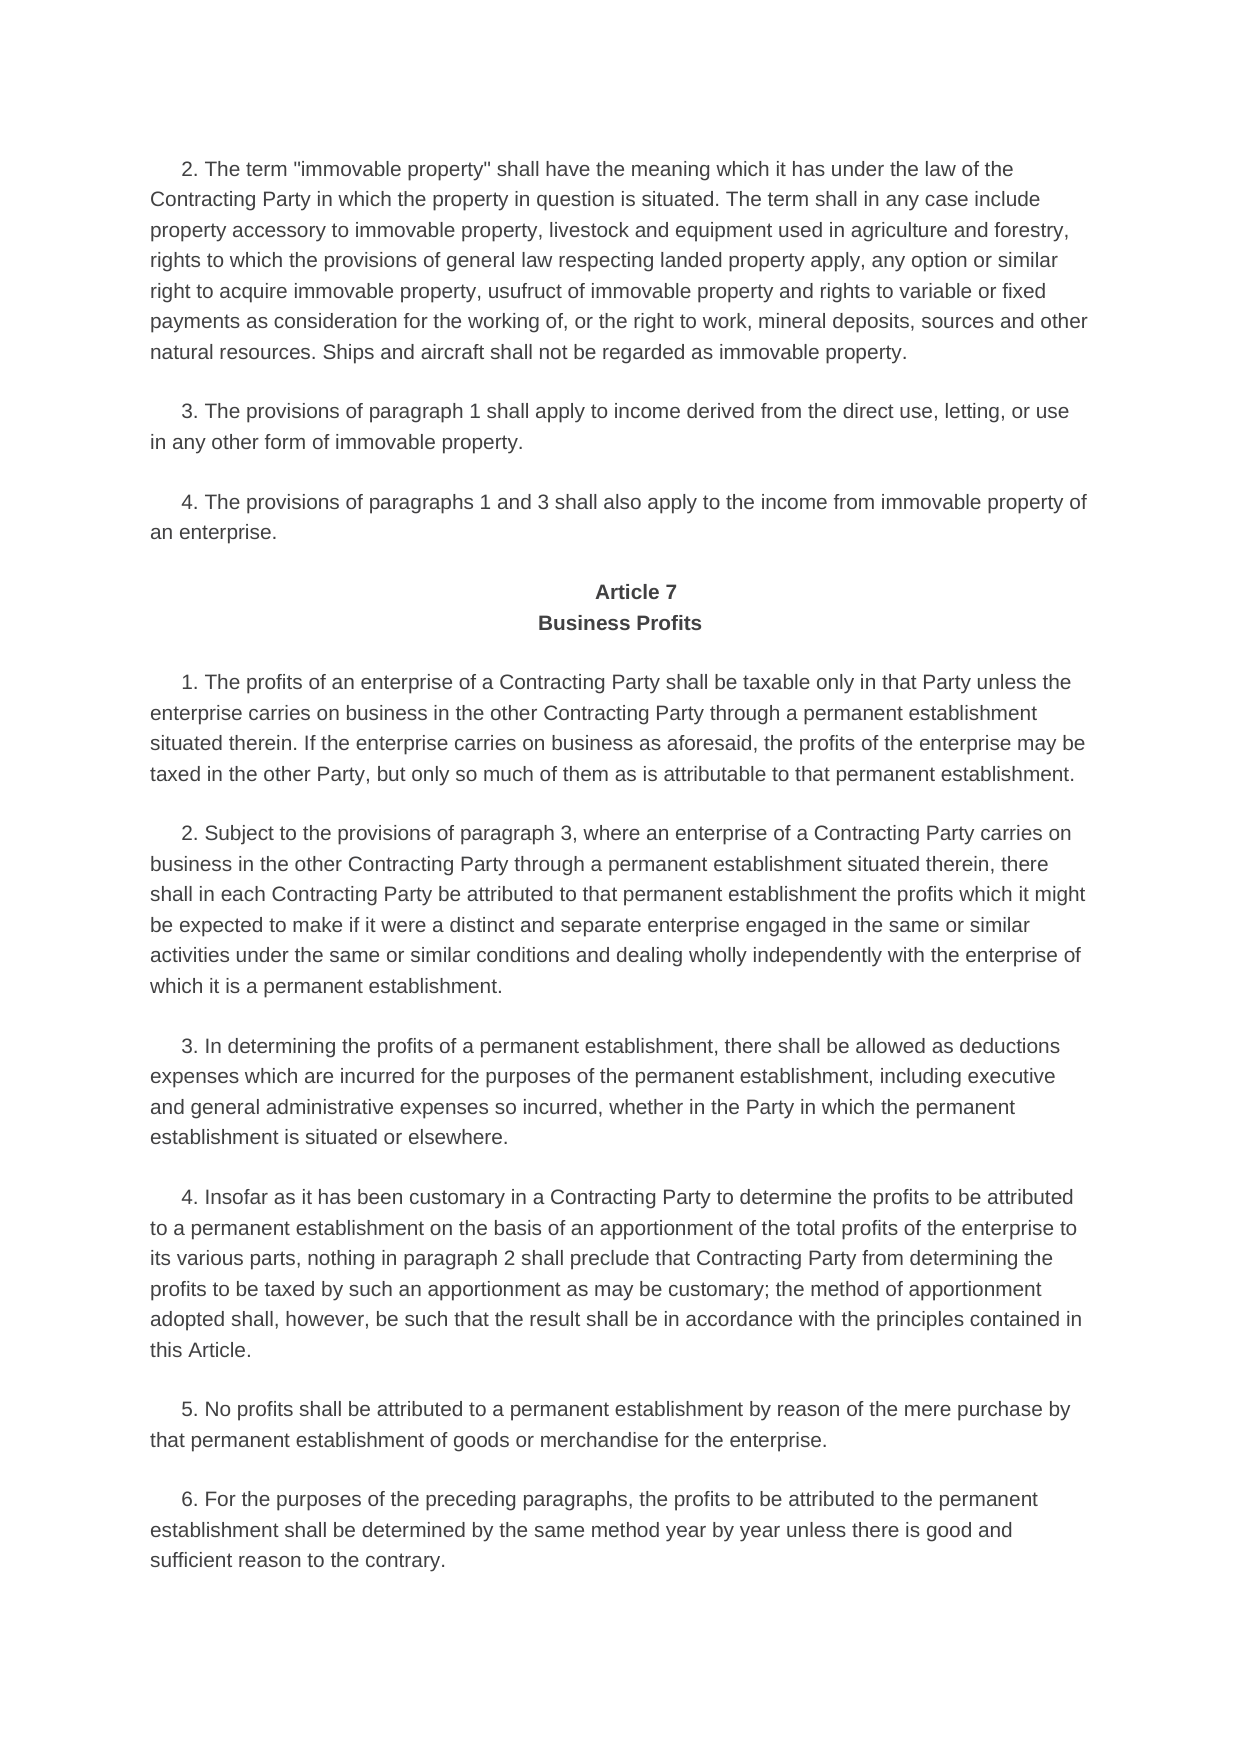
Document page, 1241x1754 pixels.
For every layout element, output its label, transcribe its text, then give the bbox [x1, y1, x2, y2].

text 1. The profits of an enterprise of a Contracting Party shall be taxable only in that Party unless the enterprise carries on business in the other Contracting Party through a permanent establishment situated therein. If the enterprise carries on business as aforesaid, the profits of the enterprise may be taxed in the other Party, but only so much of them as is attributable to that permanent establishment. [150, 663, 1090, 786]
text 3. The provisions of paragraph 1 shall apply to income derived from the direct use, letting, or use in any other form of immovable property. [150, 393, 1090, 454]
text 6. For the purposes of the preceding paragraphs, the profits to be attributed to the permanent establishment shall be determined by the same method year by year unless there is good and sufficient reason to the contrary. [150, 1481, 1090, 1572]
text 3. In determining the profits of a permanent establishment, there shall be allowed as deductions expenses which are incurred for the purposes of the permanent establishment, including executive and general administrative expenses so incurred, whether in the Party in which the permanent establishment is situated or elsewhere. [150, 1027, 1090, 1149]
text Article 7 Business Profits [150, 573, 1090, 634]
text 5. No profits shall be attributed to a permanent establishment by reason of the mere purchase by that permanent establishment of goods or merchandise for the enterprise. [150, 1391, 1090, 1452]
text 4. Insofar as it has been customary in a Contracting Party to determine the profits to be attributed to a permanent establishment on the basis of an apportionment of the total profits of the enterprise to its various parts, nothing in paragraph 2 shall preclude that Contracting Party from determining the profits to be taxed by such an apportionment as may be customary; the method of apportionment adopted shall, however, be such that the result shall be in accordance with the principles contained in this Article. [150, 1178, 1090, 1361]
text 4. The provisions of paragraphs 1 and 3 shall also apply to the income from immovable property of an enterprise. [150, 483, 1090, 544]
text 2. The term "immovable property" shall have the meaning which it has under the law of the Contracting Party in which the property in question is situated. The term shall in any case include property accessory to immovable property, livestock and equipment used in agriculture and forestry, rights to which the provisions of general law respecting landed property apply, any option or similar right to acquire immovable property, usufruct of immovable property and rights to variable or fixed payments as consideration for the working of, or the right to work, mineral deposits, sources and other natural resources. Ships and aircraft shall not be regarded as immovable property. [150, 150, 1090, 364]
text 2. Subject to the provisions of paragraph 3, where an enterprise of a Contracting Party carries on business in the other Contracting Party through a permanent establishment situated therein, there shall in each Contracting Party be attributed to that permanent establishment the profits which it might be expected to make if it were a distinct and separate enterprise engaged in the same or similar activities under the same or similar conditions and dealing wholly independently with the enterprise of which it is a permanent establishment. [150, 815, 1090, 998]
